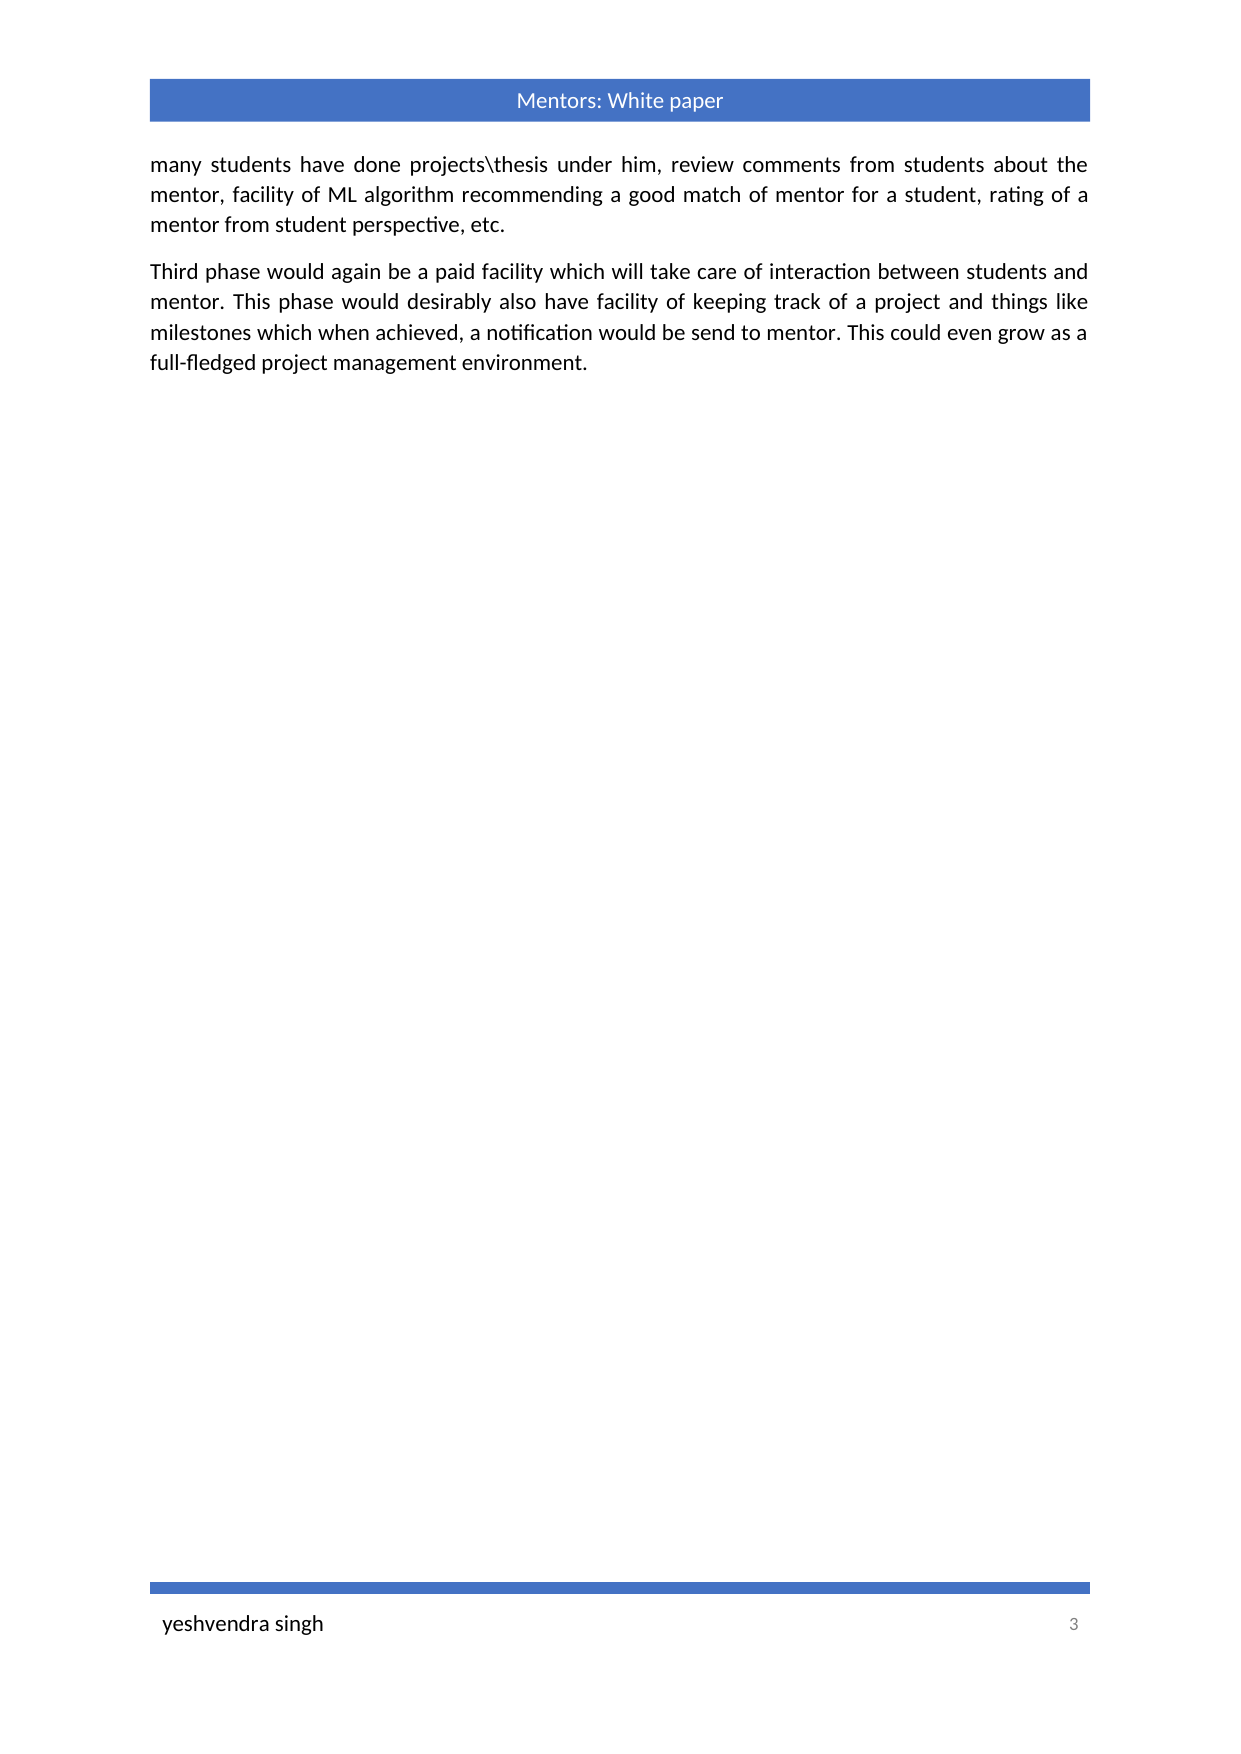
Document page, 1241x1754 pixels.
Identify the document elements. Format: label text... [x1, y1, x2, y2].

text Third phase would again be a paid facility which will take care of interaction between students and mentor. This phase would desirably also have facility of keeping track of a project and things like milestones which when achieved, a notification would be send to mentor. This could even grow as a full-fledged project management environment. [150, 257, 1090, 376]
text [150, 150, 1090, 238]
